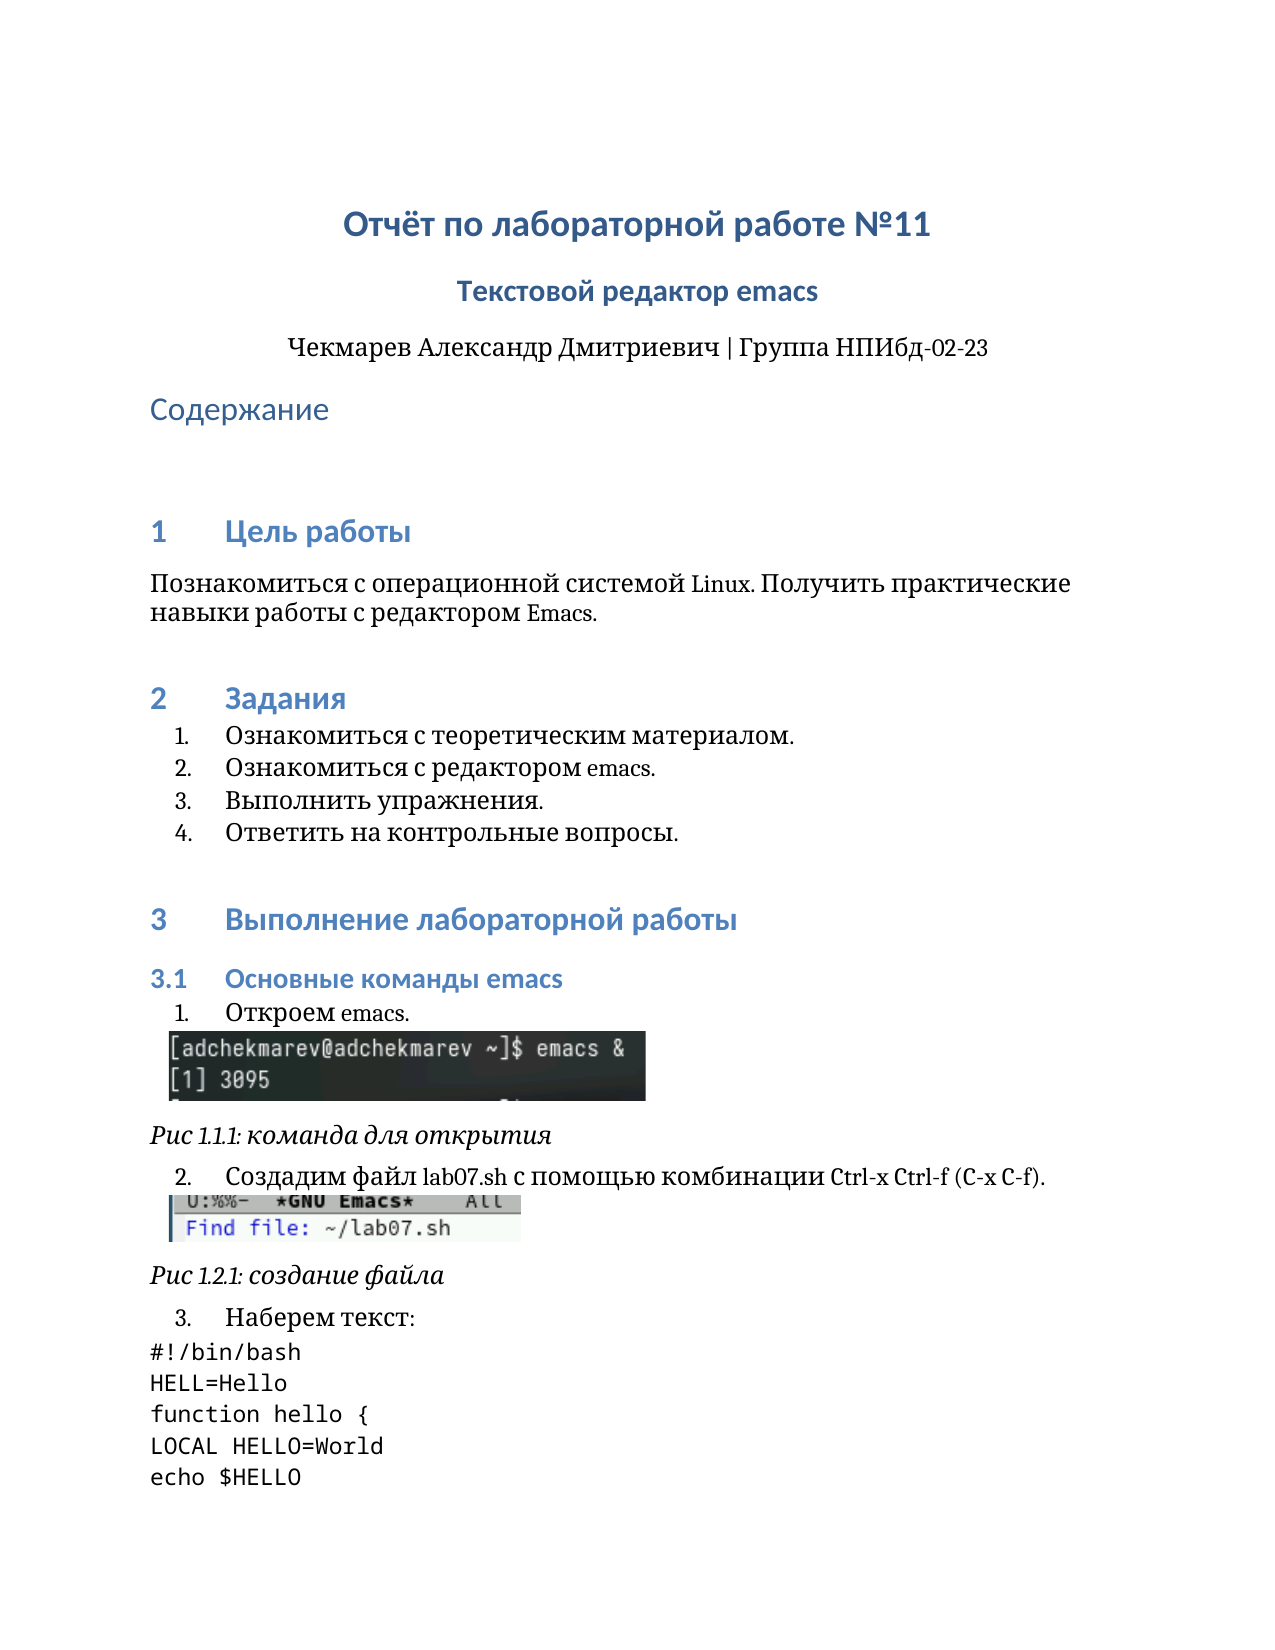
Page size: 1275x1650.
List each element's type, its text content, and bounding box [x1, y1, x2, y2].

list Выполнить упражнения. [175, 787, 1125, 816]
list Ознакомиться с редактором emacs. [175, 754, 1125, 783]
title Отчёт по лабораторной работе №11 [150, 200, 1125, 246]
subtitle 3 Выполнение лабораторной работы [150, 898, 1125, 939]
text Чекмарев Александр Дмитриевич | Группа НПИбд-02-23 [150, 334, 1125, 363]
list Наберем текст: [175, 1303, 1125, 1332]
list Откроем emacs. [175, 999, 1125, 1028]
list Создадим файл lab07.sh с помощью комбинации Ctrl-x Ctrl-f (C-x C-f). [175, 1163, 1125, 1192]
list Ответить на контрольные вопросы. [175, 819, 1125, 848]
subtitle 1 Цель работы [150, 510, 1125, 551]
subtitle Текстовой редактор emacs [150, 271, 1125, 309]
subtitle 3.1 Основные команды emacs [150, 960, 1125, 995]
text Рис 1.2.1: создание файла [150, 1262, 1125, 1291]
subtitle 2 Задания [150, 677, 1125, 718]
text Рис 1.1.1: команда для открытия [150, 1122, 1125, 1151]
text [150, 1336, 1125, 1492]
picture [168, 1195, 521, 1242]
list Ознакомиться с теоретическим материалом. [175, 722, 1125, 751]
picture [168, 1031, 646, 1101]
text Познакомиться с операционной системой Linux. Получить практические навыки работы с редактором Emacs. [150, 570, 1125, 627]
